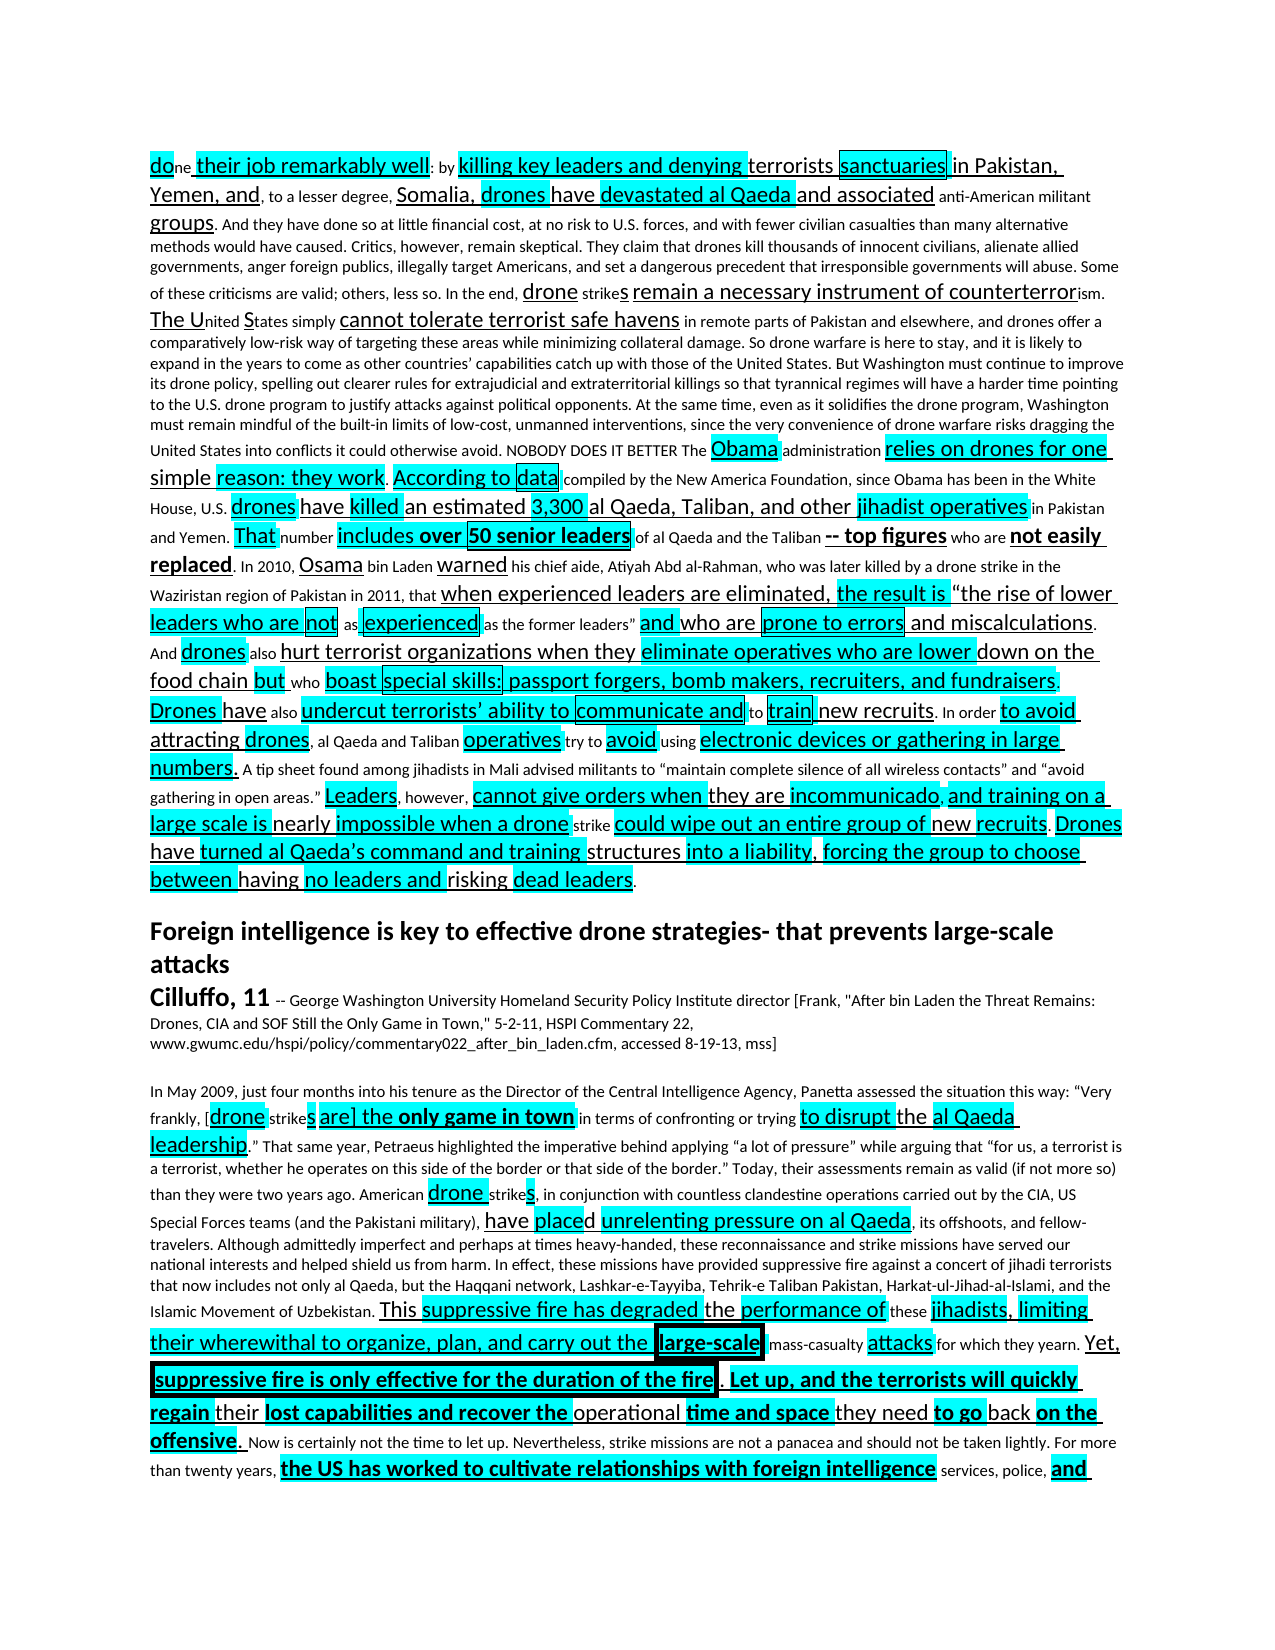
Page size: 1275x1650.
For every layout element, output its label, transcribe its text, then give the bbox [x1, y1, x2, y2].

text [150, 1082, 1125, 1482]
text Cilluffo, 11 -- George Washington University Homeland Security Policy Institute director [Frank, "After bin Laden the Threat Remains: Drones, CIA and SOF Still the Only Game in Town," 5-2-11, HSPI Commentary 22, www.gwumc.edu/hspi/policy/commentary022_after_bin_laden.cfm, accessed 8-19-13, mss] [150, 980, 1125, 1054]
subtitle Foreign intelligence is key to effective drone strategies- that prevents large-scale attacks [150, 914, 1125, 980]
